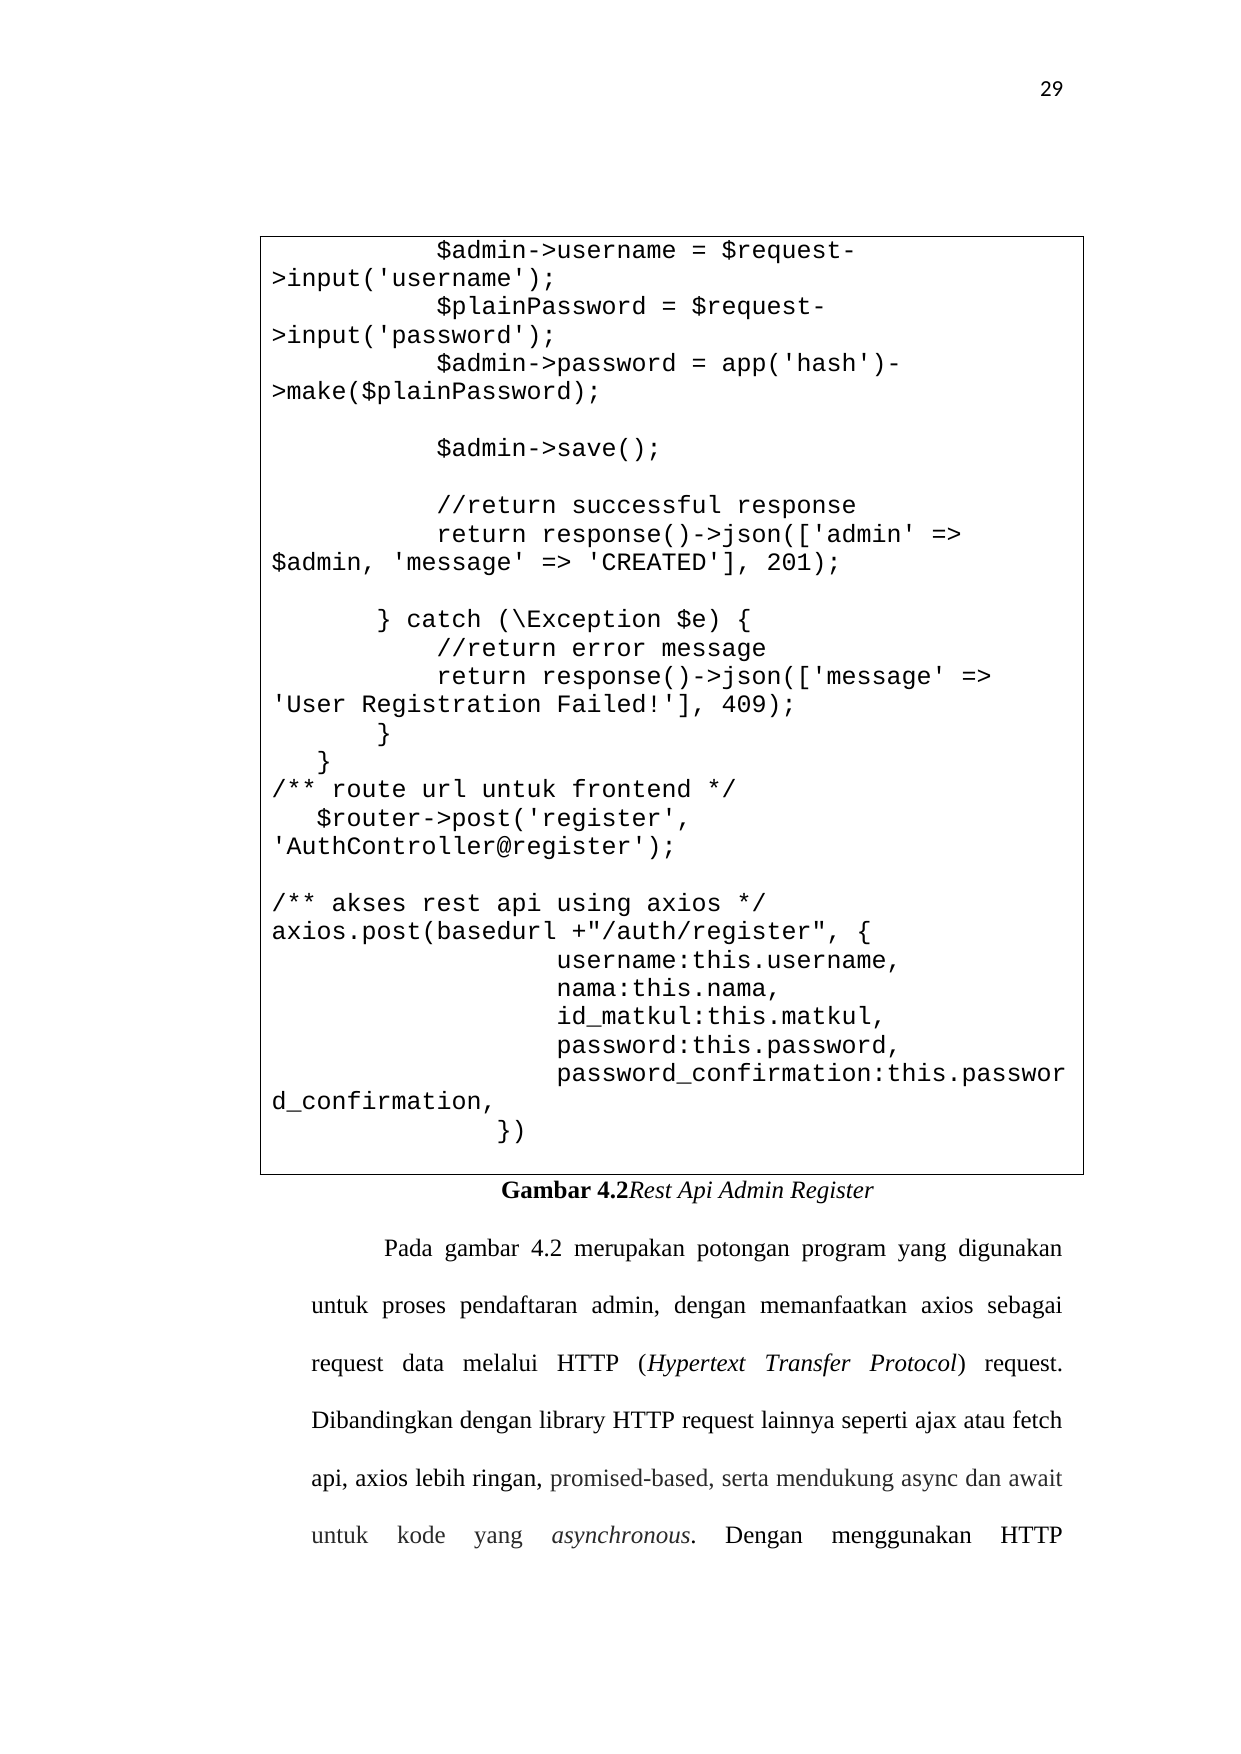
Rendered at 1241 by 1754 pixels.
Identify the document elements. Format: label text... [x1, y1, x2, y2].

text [311, 1233, 1063, 1549]
text Gambar 4.2Rest Api Admin Register [311, 1175, 1063, 1204]
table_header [261, 237, 1083, 1174]
